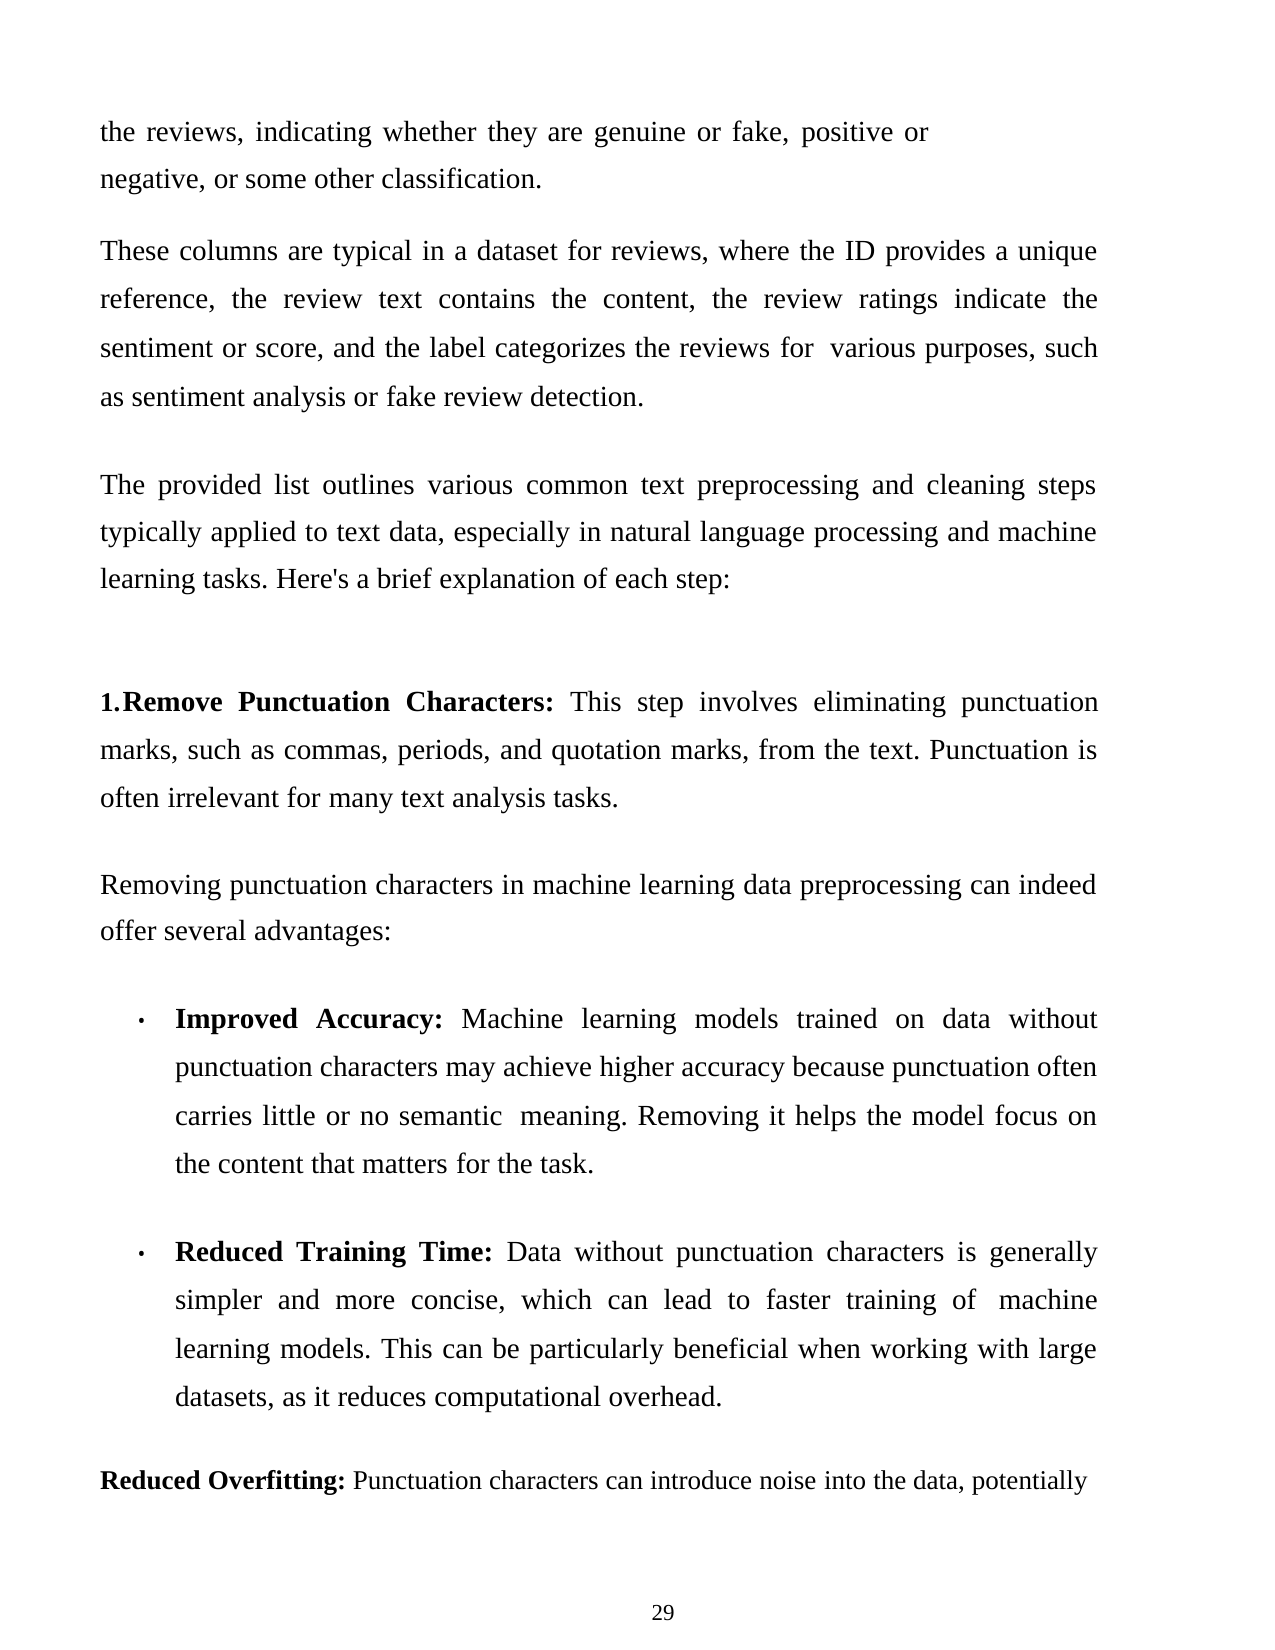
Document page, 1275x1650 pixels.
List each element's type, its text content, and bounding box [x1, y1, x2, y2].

text Reduced Overfitting: Punctuation characters can introduce noise into the data, potentially [100, 1464, 1187, 1495]
text Removing punctuation characters in machine learning data preprocessing can indeed offer several advantages: [100, 867, 1097, 947]
text These columns are typical in a dataset for reviews, where the ID provides a unique reference, the review text contains the content, the review ratings indicate the sentiment or score, and the label categorizes the reviews for various purposes, such as sentiment analysis or fake review detection. [100, 233, 1099, 412]
list Reduced Training Time: Data without punctuation characters is generally simpler and more concise, which can lead to faster training of machine learning models. This can be particularly beneficial when working with large datasets, as it reduces computational overhead. [137, 1234, 1098, 1413]
text The provided list outlines various common text preprocessing and cleaning steps typically applied to text data, especially in natural language processing and machine learning tasks. Here's a brief explanation of each step: [100, 467, 1098, 595]
text the reviews, indicating whether they are genuine or fake, positive or negative, or some other classification. [100, 114, 935, 194]
list Improved Accuracy: Machine learning models trained on data without punctuation characters may achieve higher accuracy because punctuation often carries little or no semantic meaning. Removing it helps the model focus on the content that matters for the task. [137, 1001, 1098, 1180]
list Remove Punctuation Characters: This step involves eliminating punctuation marks, such as commas, periods, and quotation marks, from the text. Punctuation is often irrelevant for many text analysis tasks. [100, 684, 1099, 813]
